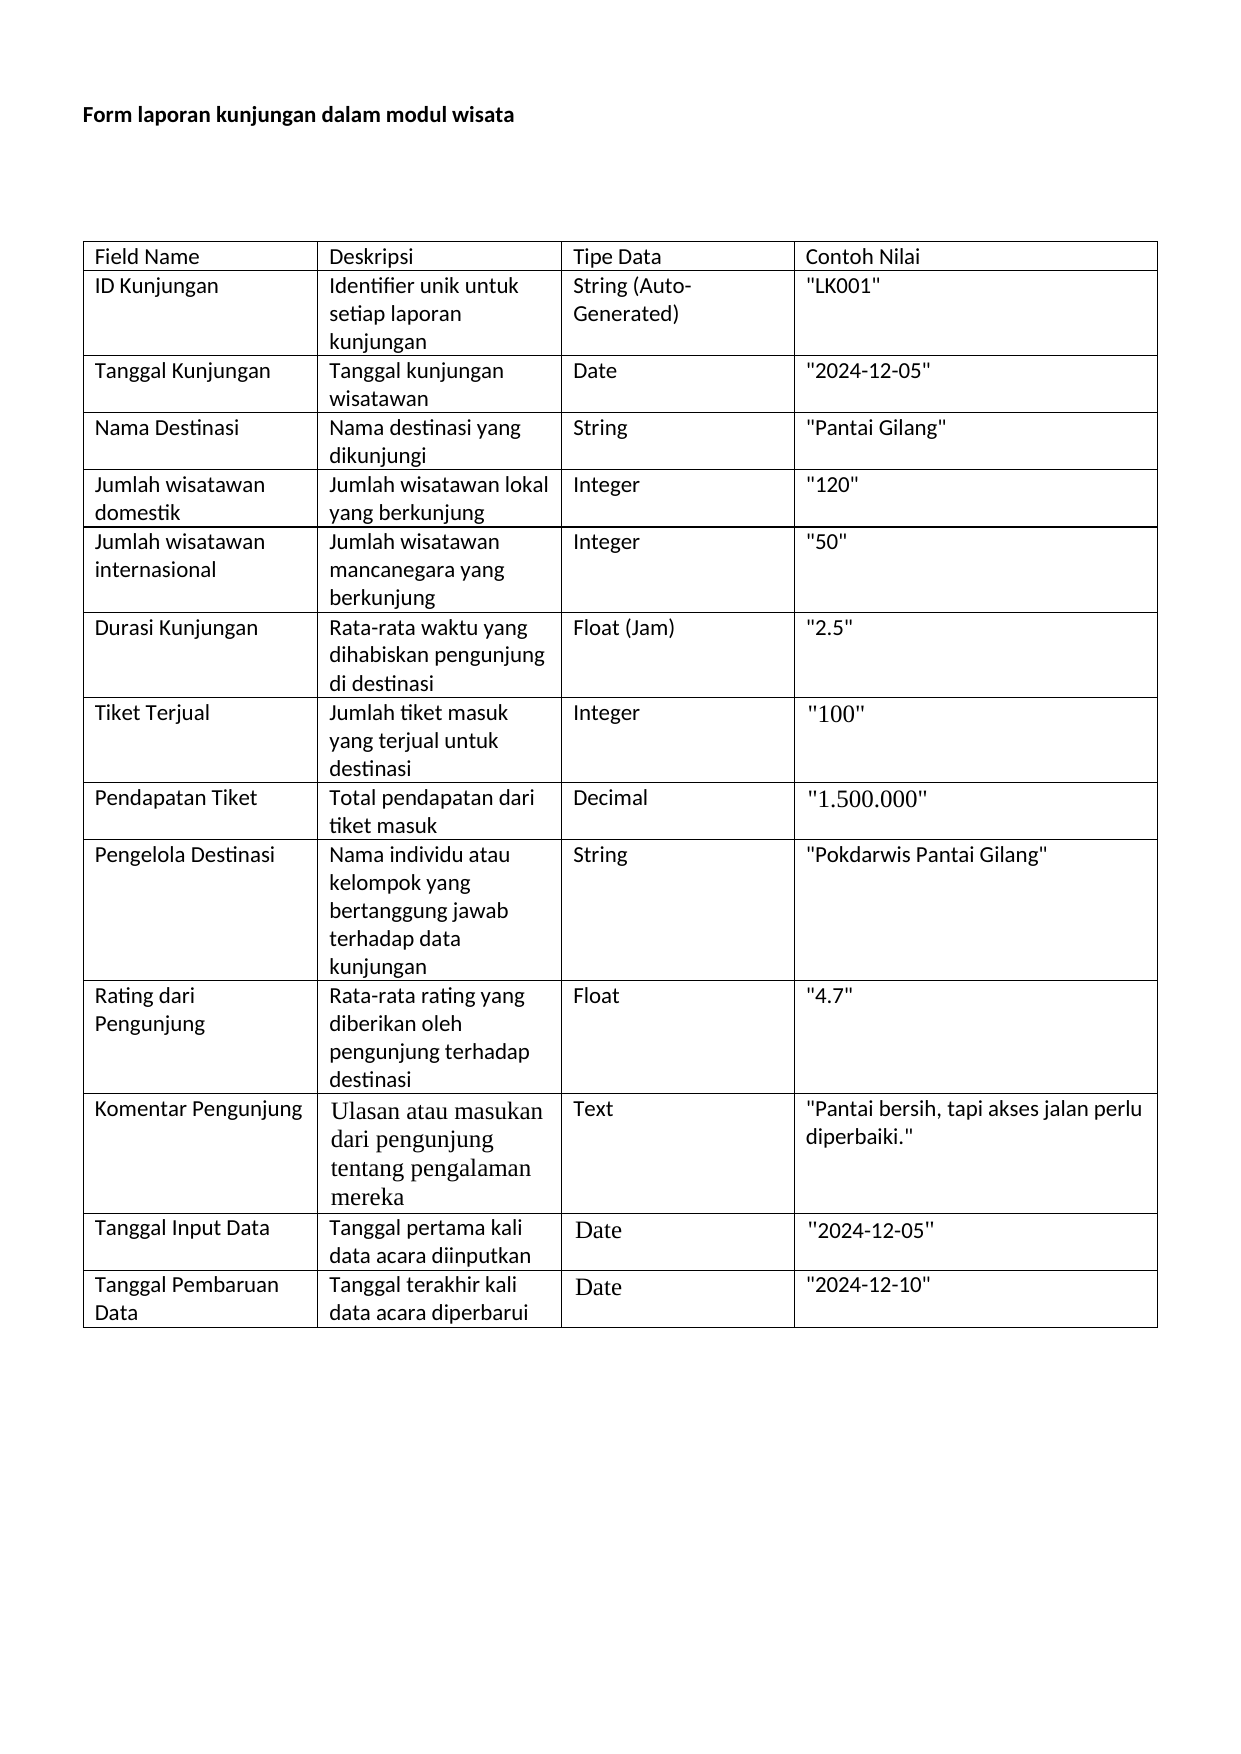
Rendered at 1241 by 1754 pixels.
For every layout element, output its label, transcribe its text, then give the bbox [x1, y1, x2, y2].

table_cell Tanggal pertama kali data acara diinputkan [318, 1214, 561, 1269]
table_cell "2024-12-05" [795, 356, 1157, 412]
table_cell Integer [562, 698, 794, 782]
table_cell Nama destinasi yang dikunjungi [318, 413, 561, 469]
table_cell Total pendapatan dari tiket masuk [318, 783, 561, 839]
table_cell Jumlah wisatawan lokal yang berkunjung [318, 470, 561, 526]
table_cell Tanggal Kunjungan [84, 356, 317, 412]
table_cell [795, 1214, 1157, 1269]
table_cell String [562, 840, 794, 980]
table_cell String (Auto-Generated) [562, 271, 794, 355]
table_cell Nama Destinasi [84, 413, 317, 469]
table_cell Float [562, 981, 794, 1093]
table_cell [562, 1271, 794, 1327]
table_cell "50" [795, 528, 1157, 612]
table_cell "Pokdarwis Pantai Gilang" [795, 840, 1157, 980]
table_cell "Pantai Gilang" [795, 413, 1157, 469]
table_cell Tanggal Pembaruan Data [84, 1271, 317, 1327]
table_cell Date [562, 356, 794, 412]
table_cell Pendapatan Tiket [84, 783, 317, 839]
table_cell Tanggal kunjungan wisatawan [318, 356, 561, 412]
table_cell Identifier unik untuk setiap laporan kunjungan [318, 271, 561, 355]
table_cell Float (Jam) [562, 613, 794, 697]
table_cell Nama individu atau kelompok yang bertanggung jawab terhadap data kunjungan [318, 840, 561, 980]
table_cell Komentar Pengunjung [84, 1094, 317, 1212]
table_cell Rata-rata waktu yang dihabiskan pengunjung di destinasi [318, 613, 561, 697]
table_header Contoh Nilai [795, 242, 1157, 270]
table_cell Pengelola Destinasi [84, 840, 317, 980]
table_cell "LK001" [795, 271, 1157, 355]
table_cell Durasi Kunjungan [84, 613, 317, 697]
table_cell ID Kunjungan [84, 271, 317, 355]
table_cell "120" [795, 470, 1157, 526]
table_cell Decimal [562, 783, 794, 839]
text Form laporan kunjungan dalam modul wisata [83, 100, 1157, 128]
table_header Field Name [84, 242, 317, 270]
table_cell Rating dari Pengunjung [84, 981, 317, 1093]
table_cell Integer [562, 528, 794, 612]
table_cell Tiket Terjual [84, 698, 317, 782]
table_cell [795, 698, 1157, 782]
table_cell Rata-rata rating yang diberikan oleh pengunjung terhadap destinasi [318, 981, 561, 1093]
table_cell Integer [562, 470, 794, 526]
table_cell "4.7" [795, 981, 1157, 1093]
table_cell [318, 1094, 561, 1212]
table_cell Tanggal Input Data [84, 1214, 317, 1269]
table_cell [562, 1214, 794, 1269]
table_cell Jumlah wisatawan domestik [84, 470, 317, 526]
table_cell "2024-12-10" [795, 1271, 1157, 1327]
table_cell Text [562, 1094, 794, 1212]
table_cell Jumlah wisatawan internasional [84, 528, 317, 612]
table_cell Jumlah wisatawan mancanegara yang berkunjung [318, 528, 561, 612]
table_header Deskripsi [318, 242, 561, 270]
table_cell Tanggal terakhir kali data acara diperbarui [318, 1271, 561, 1327]
table_cell "Pantai bersih, tapi akses jalan perlu diperbaiki." [795, 1094, 1157, 1212]
table_cell Jumlah tiket masuk yang terjual untuk destinasi [318, 698, 561, 782]
table_cell [795, 783, 1157, 839]
table_header Tipe Data [562, 242, 794, 270]
table_cell "2.5" [795, 613, 1157, 697]
table_cell String [562, 413, 794, 469]
